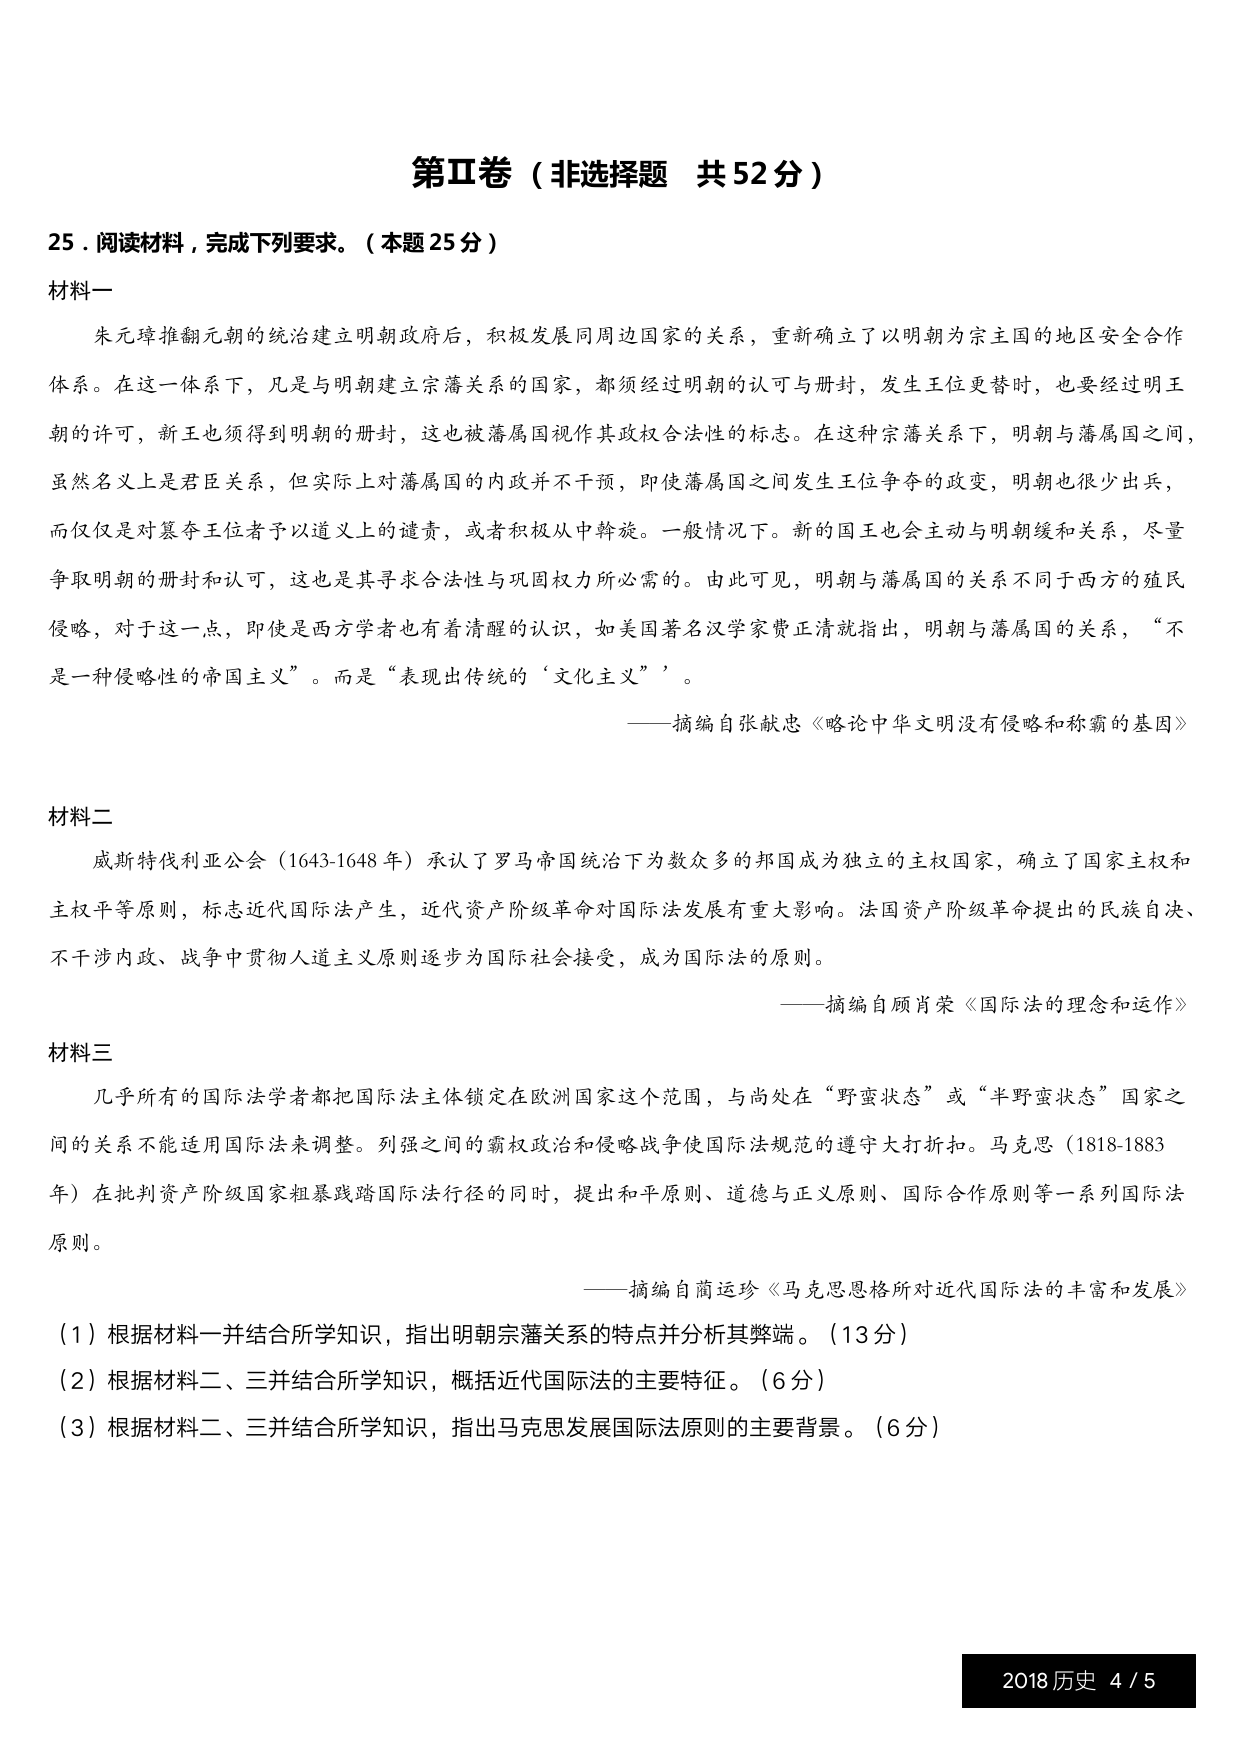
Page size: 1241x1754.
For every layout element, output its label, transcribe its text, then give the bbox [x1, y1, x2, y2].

text 材料一 [47, 272, 1196, 305]
text 威斯特伐利亚公会（1643-1648年）承认了罗马帝国统治下为数众多的邦国成为独立的主权国家，确立了国家主权和主权平等原则，标志近代国际法产生，近代资产阶级革命对国际法发展有重大影响。法国资产阶级革命提出的民族自决、不干涉内政、战争中贯彻人道主义原则逐步为国际社会接受，成为国际法的原则。 [47, 844, 1196, 974]
text 材料三 [47, 1034, 1196, 1067]
text 朱元璋推翻元朝的统治建立明朝政府后，积极发展同周边国家的关系，重新确立了以明朝为宗主国的地区安全合作体系。在这一体系下，凡是与明朝建立宗藩关系的国家，都须经过明朝的认可与册封，发生王位更替时，也要经过明王朝的许可，新王也须得到明朝的册封，这也被藩属国视作其政权合法性的标志。在这种宗藩关系下，明朝与藩属国之间，虽然名义上是君臣关系，但实际上对藩属国的内政并不干预，即使藩属国之间发生王位争夺的政变，明朝也很少出兵，而仅仅是对篡夺王位者予以道义上的谴责，或者积极从中斡旋。一般情况下。新的国王也会主动与明朝缓和关系，尽量争取明朝的册封和认可，这也是其寻求合法性与巩固权力所必需的。由此可见，明朝与藩属国的关系不同于西方的殖民侵略，对于这一点，即使是西方学者也有着清醒的认识，如美国著名汉学家费正清就指出，明朝与藩属国的关系，“不是一种侵略性的帝国主义”。而是“表现出传统的‘文化主义”’。 [47, 319, 1196, 693]
text （3）根据材料二、三并结合所学知识，指出马克思发展国际法原则的主要背景。（6分） [47, 1412, 1196, 1444]
text ——摘编自顾肖荣《国际法的理念和运作》 [47, 988, 1196, 1020]
text ——摘编自蔺运珍《马克思恩格所对近代国际法的丰富和发展》 [47, 1272, 1196, 1305]
text 25．阅读材料，完成下列要求。（本题25分） [47, 225, 1196, 258]
text ——摘编自张献忠《略论中华文明没有侵略和称霸的基因》 [47, 707, 1196, 739]
text 几乎所有的国际法学者都把国际法主体锁定在欧洲国家这个范围，与尚处在“野蛮状态”或“半野蛮状态”国家之间的关系不能适用国际法来调整。列强之间的霸权政治和侵略战争使国际法规范的遵守大打折扣。马克思（1818-1883年）在批判资产阶级国家粗暴践踏国际法行径的同时，提出和平原则、道德与正义原则、国际合作原则等一系列国际法原则。 [47, 1079, 1196, 1258]
text （2）根据材料二、三并结合所学知识，概括近代国际法的主要特征。（6分） [47, 1366, 1196, 1398]
text 材料二 [47, 799, 1196, 831]
text 第Ⅱ卷 （非选择题 共52分） [47, 138, 1196, 203]
text （1）根据材料一并结合所学知识，指出明朝宗藩关系的特点并分析其弊端。（13分） [47, 1319, 1196, 1352]
